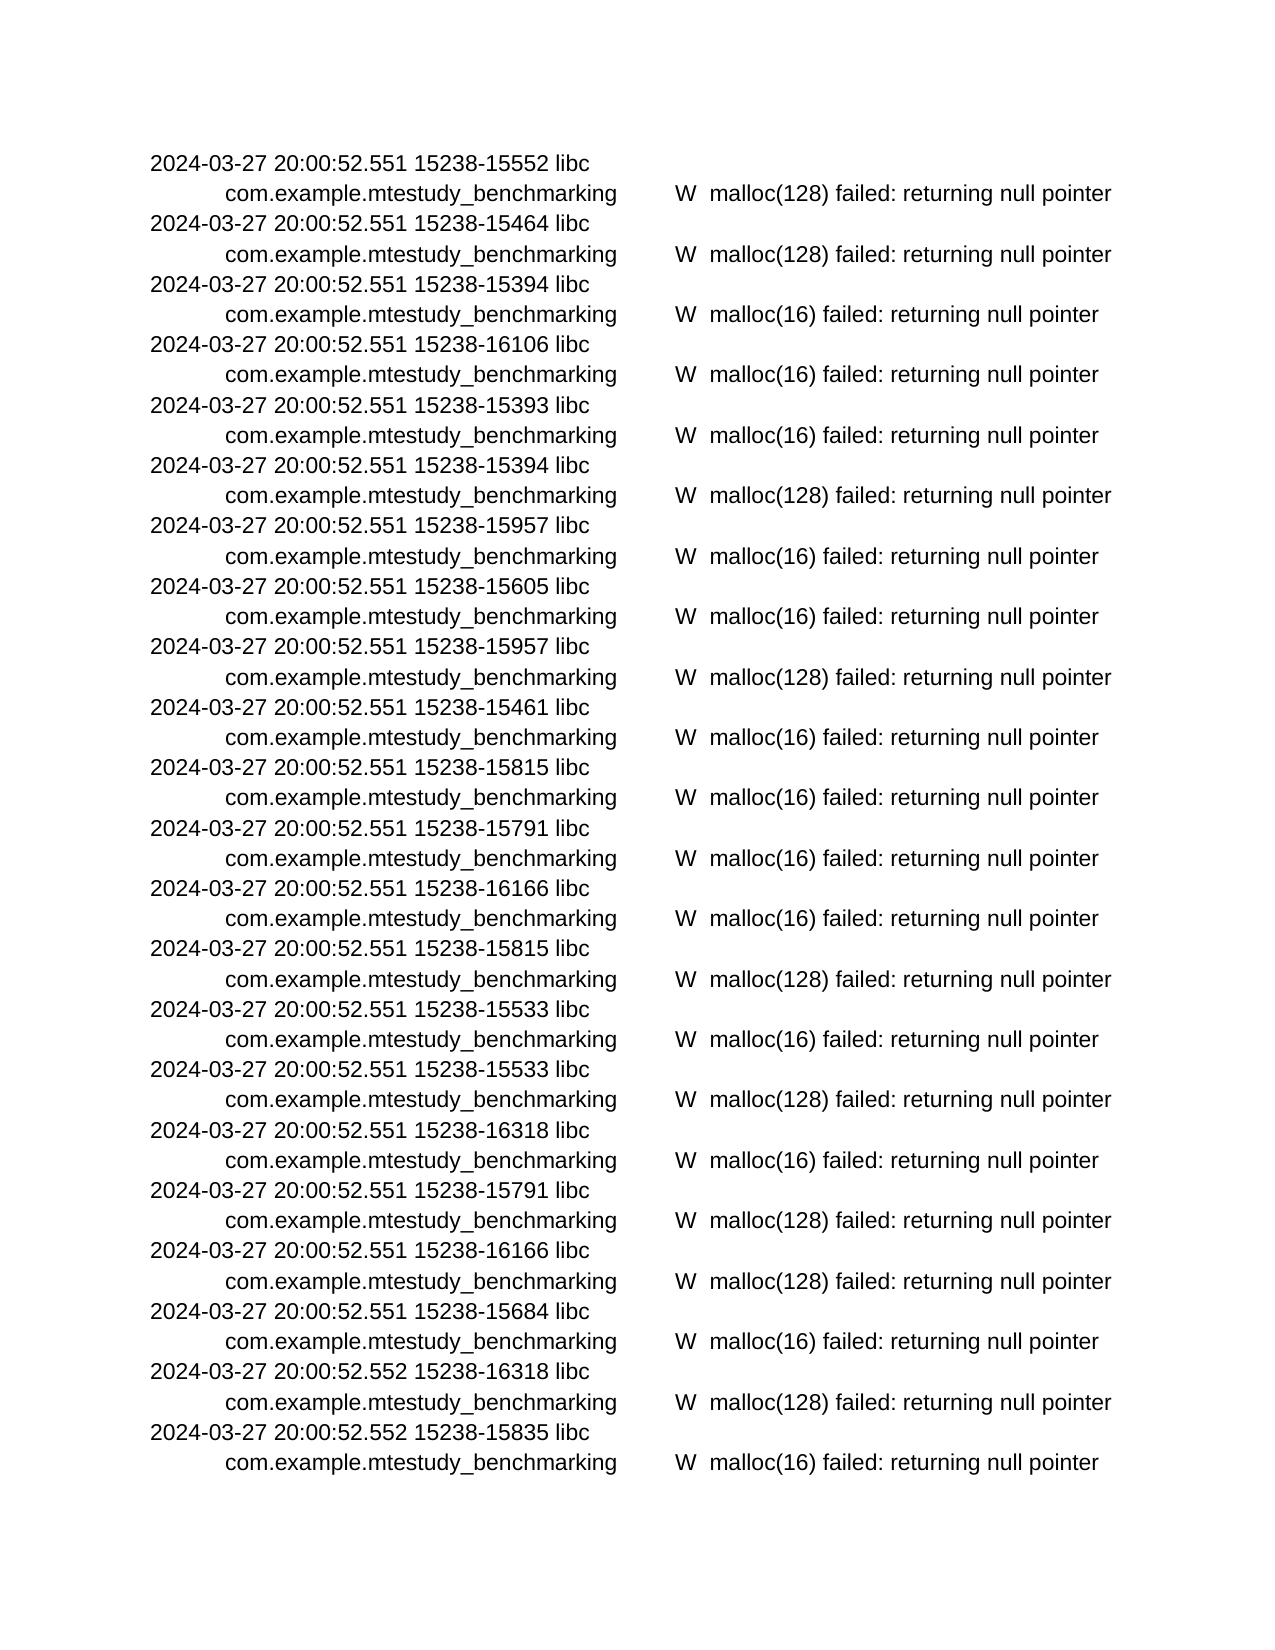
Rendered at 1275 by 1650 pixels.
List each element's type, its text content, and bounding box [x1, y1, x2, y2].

text 2024-03-27 20:00:52.552 15238-16318 libc com.example.mtestudy_benchmarking W malloc(128) failed: returning null pointer [150, 1358, 1125, 1415]
text 2024-03-27 20:00:52.551 15238-15464 libc com.example.mtestudy_benchmarking W malloc(128) failed: returning null pointer [150, 210, 1125, 267]
text 2024-03-27 20:00:52.551 15238-16166 libc com.example.mtestudy_benchmarking W malloc(128) failed: returning null pointer [150, 1237, 1125, 1294]
text 2024-03-27 20:00:52.551 15238-15393 libc com.example.mtestudy_benchmarking W malloc(16) failed: returning null pointer [150, 392, 1125, 448]
text 2024-03-27 20:00:52.551 15238-15533 libc com.example.mtestudy_benchmarking W malloc(16) failed: returning null pointer [150, 996, 1125, 1052]
text 2024-03-27 20:00:52.551 15238-15957 libc com.example.mtestudy_benchmarking W malloc(16) failed: returning null pointer [150, 512, 1125, 569]
text 2024-03-27 20:00:52.551 15238-16106 libc com.example.mtestudy_benchmarking W malloc(16) failed: returning null pointer [150, 331, 1125, 388]
text 2024-03-27 20:00:52.551 15238-15957 libc com.example.mtestudy_benchmarking W malloc(128) failed: returning null pointer [150, 633, 1125, 690]
text 2024-03-27 20:00:52.551 15238-15394 libc com.example.mtestudy_benchmarking W malloc(128) failed: returning null pointer [150, 452, 1125, 509]
text 2024-03-27 20:00:52.551 15238-16318 libc com.example.mtestudy_benchmarking W malloc(16) failed: returning null pointer [150, 1117, 1125, 1173]
text 2024-03-27 20:00:52.551 15238-15815 libc com.example.mtestudy_benchmarking W malloc(128) failed: returning null pointer [150, 935, 1125, 992]
text 2024-03-27 20:00:52.551 15238-15461 libc com.example.mtestudy_benchmarking W malloc(16) failed: returning null pointer [150, 694, 1125, 750]
text 2024-03-27 20:00:52.552 15238-15835 libc com.example.mtestudy_benchmarking W malloc(16) failed: returning null pointer [150, 1419, 1125, 1475]
text 2024-03-27 20:00:52.551 15238-16166 libc com.example.mtestudy_benchmarking W malloc(16) failed: returning null pointer [150, 875, 1125, 932]
text 2024-03-27 20:00:52.551 15238-15815 libc com.example.mtestudy_benchmarking W malloc(16) failed: returning null pointer [150, 754, 1125, 811]
text 2024-03-27 20:00:52.551 15238-15605 libc com.example.mtestudy_benchmarking W malloc(16) failed: returning null pointer [150, 573, 1125, 629]
text 2024-03-27 20:00:52.551 15238-15791 libc com.example.mtestudy_benchmarking W malloc(16) failed: returning null pointer [150, 814, 1125, 871]
text 2024-03-27 20:00:52.551 15238-15533 libc com.example.mtestudy_benchmarking W malloc(128) failed: returning null pointer [150, 1056, 1125, 1113]
text 2024-03-27 20:00:52.551 15238-15394 libc com.example.mtestudy_benchmarking W malloc(16) failed: returning null pointer [150, 271, 1125, 327]
text 2024-03-27 20:00:52.551 15238-15552 libc com.example.mtestudy_benchmarking W malloc(128) failed: returning null pointer [150, 150, 1125, 207]
text 2024-03-27 20:00:52.551 15238-15791 libc com.example.mtestudy_benchmarking W malloc(128) failed: returning null pointer [150, 1177, 1125, 1234]
text 2024-03-27 20:00:52.551 15238-15684 libc com.example.mtestudy_benchmarking W malloc(16) failed: returning null pointer [150, 1298, 1125, 1354]
